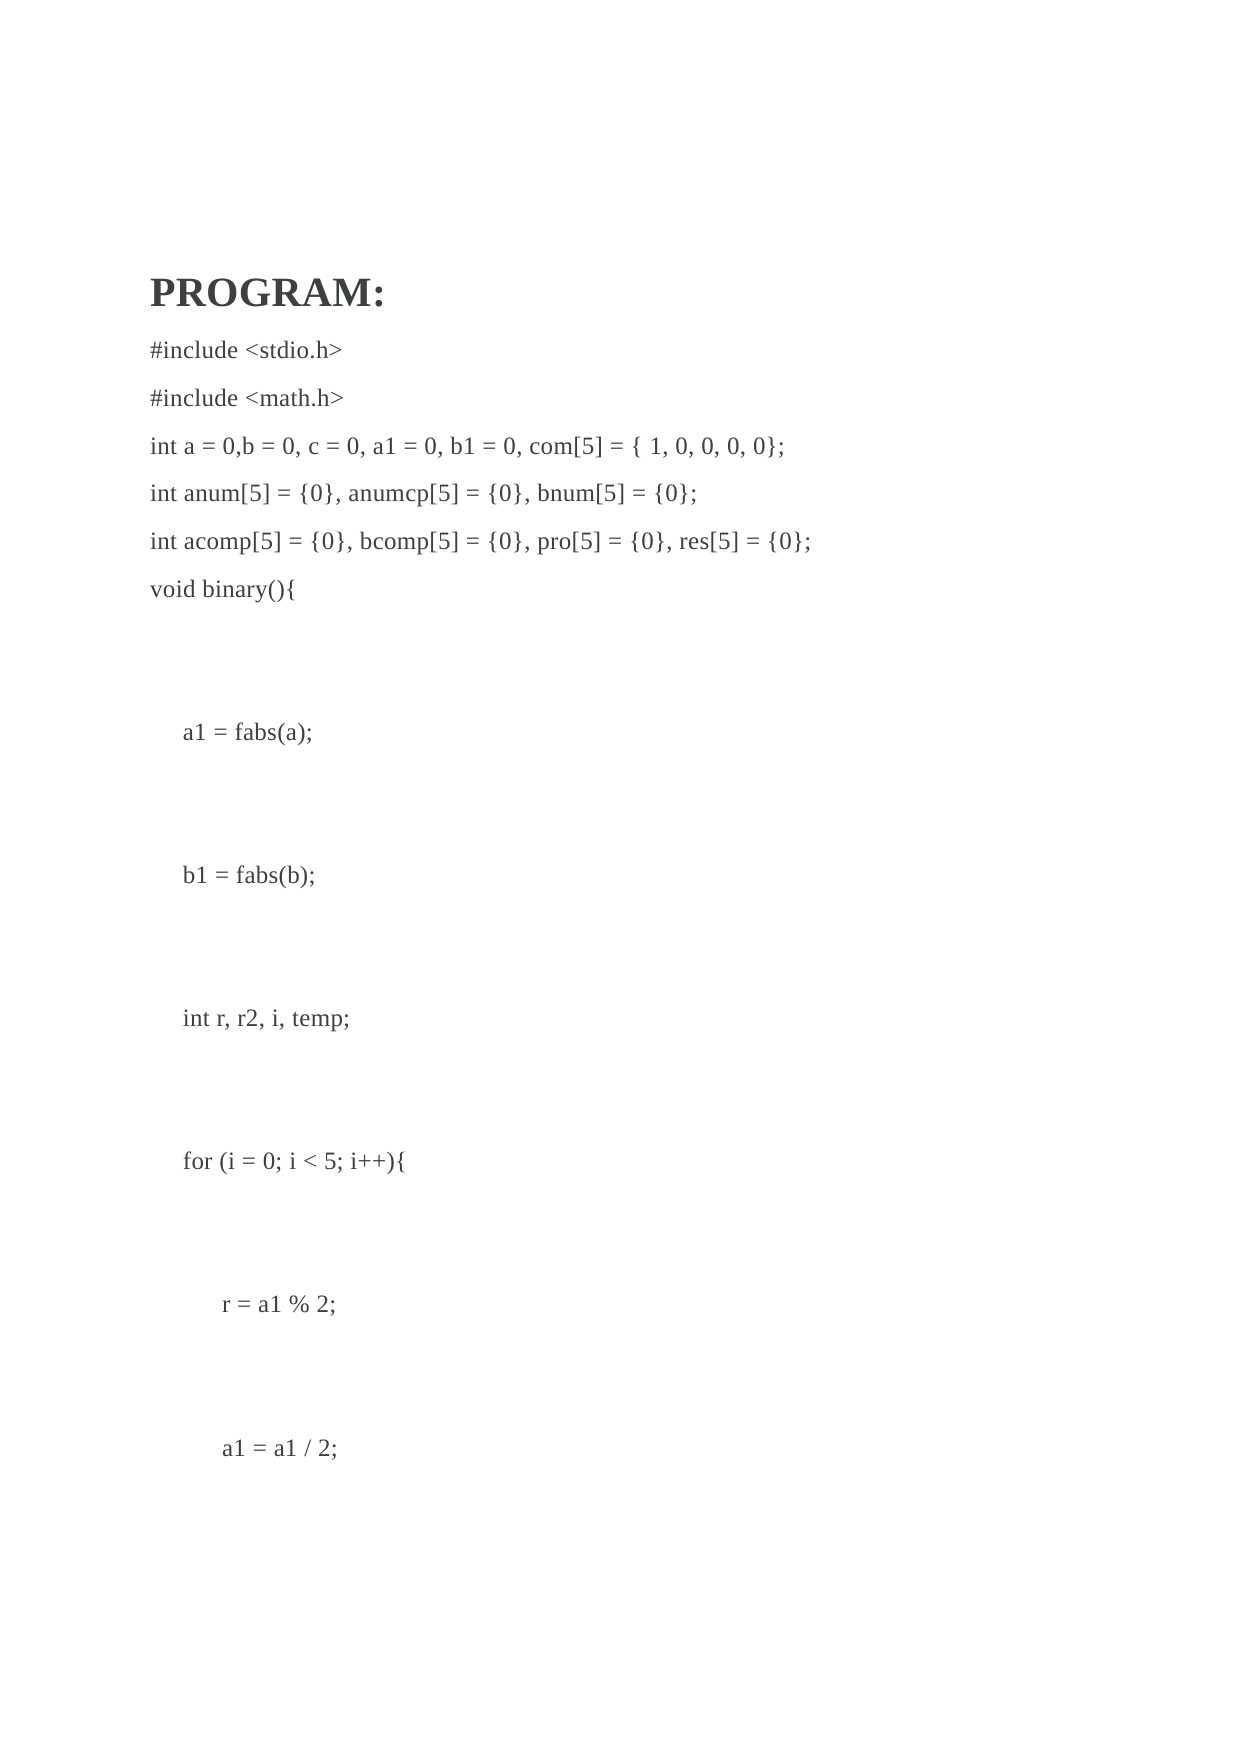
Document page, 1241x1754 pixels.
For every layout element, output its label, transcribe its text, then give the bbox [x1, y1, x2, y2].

text PROGRAM: [150, 267, 1090, 315]
text b1 = fabs(b); [150, 860, 1090, 889]
text #include <stdio.h> [150, 335, 1090, 364]
text r = a1 % 2; [150, 1289, 1090, 1318]
text a1 = fabs(a); [150, 717, 1090, 746]
text int anum[5] = {0}, anumcp[5] = {0}, bnum[5] = {0}; [150, 478, 1090, 507]
text #include <math.h> [150, 383, 1090, 412]
text void binary(){ [150, 574, 1090, 603]
text int r, r2, i, temp; [150, 1003, 1090, 1032]
text for (i = 0; i < 5; i++){ [150, 1146, 1090, 1175]
text a1 = a1 / 2; [150, 1433, 1090, 1461]
text int acomp[5] = {0}, bcomp[5] = {0}, pro[5] = {0}, res[5] = {0}; [150, 526, 1090, 555]
text int a = 0,b = 0, c = 0, a1 = 0, b1 = 0, com[5] = { 1, 0, 0, 0, 0}; [150, 431, 1090, 459]
